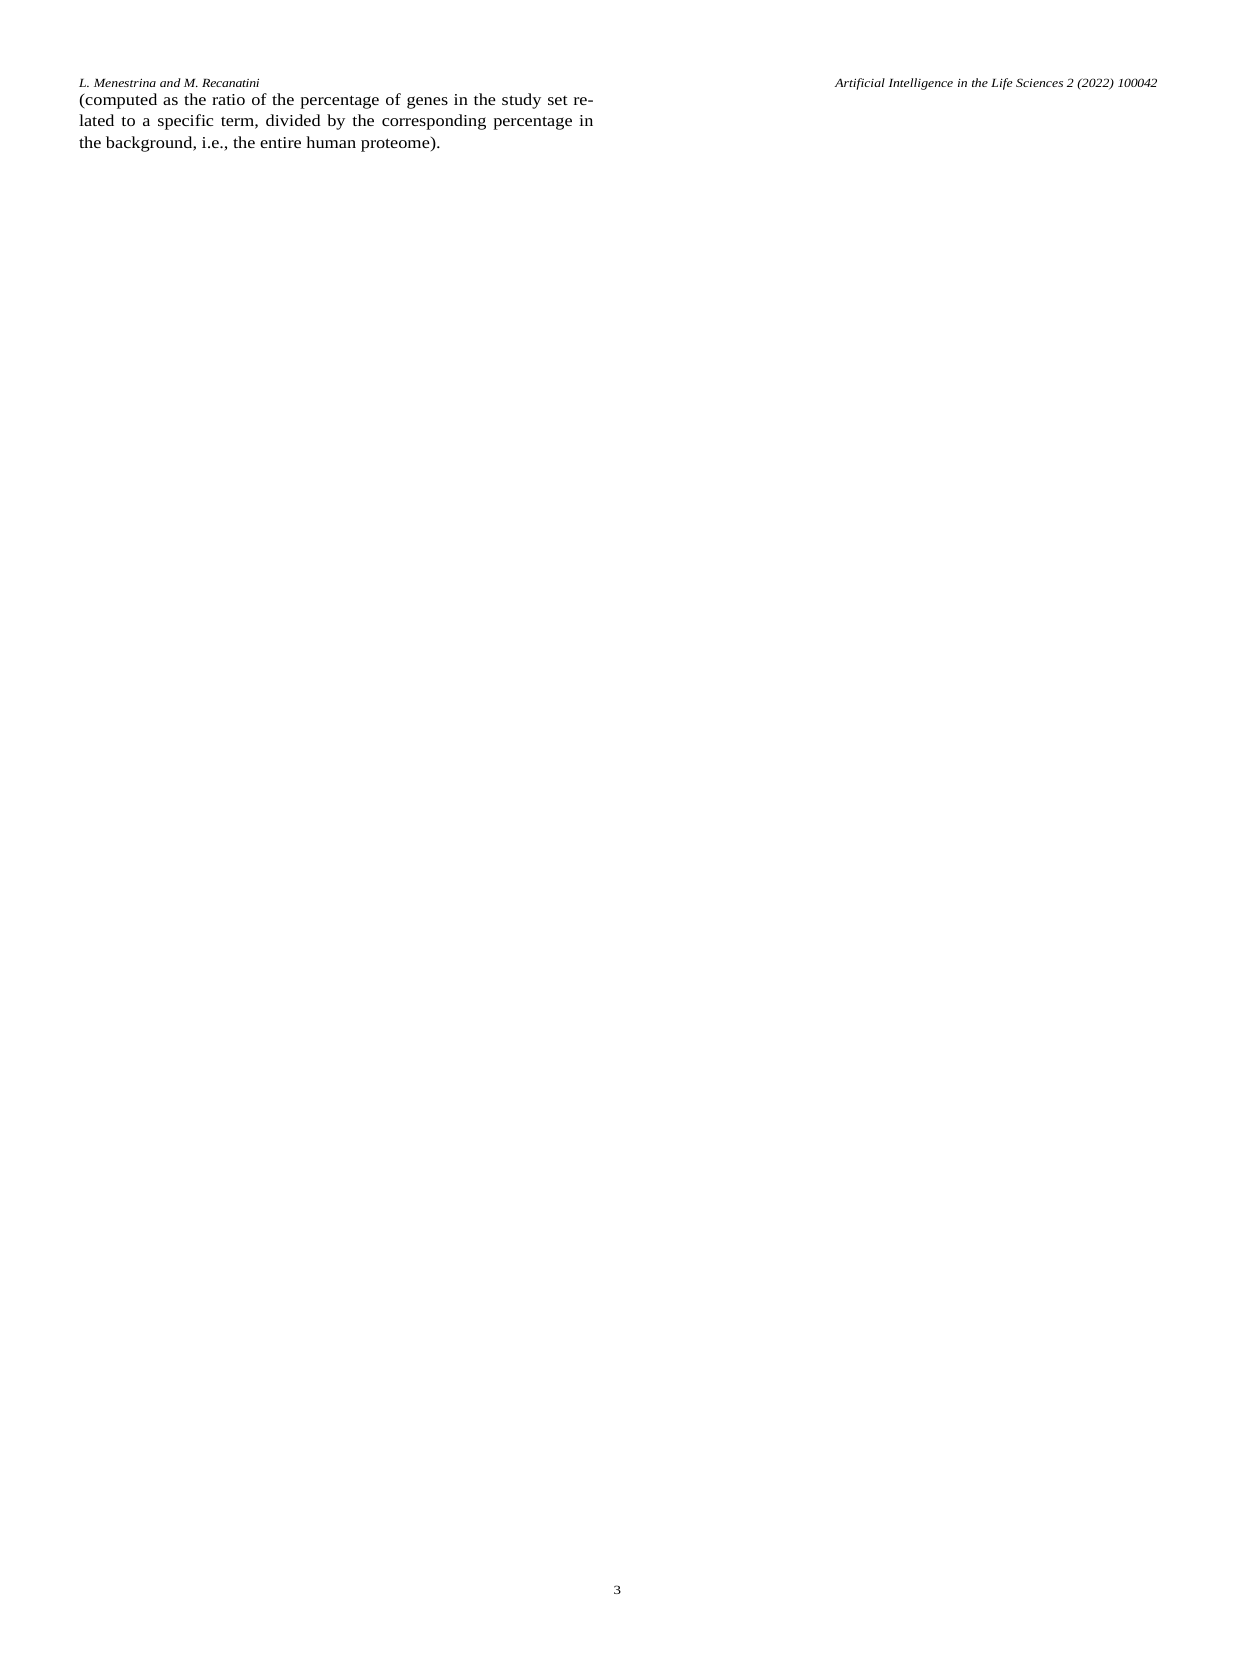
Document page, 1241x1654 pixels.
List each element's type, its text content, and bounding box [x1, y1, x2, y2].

text (computed as the ratio of the percentage of genes in the study set re- lated to a specific term, divided by the corresponding percentage in the background, i.e., the entire human proteome). [79, 89, 595, 152]
